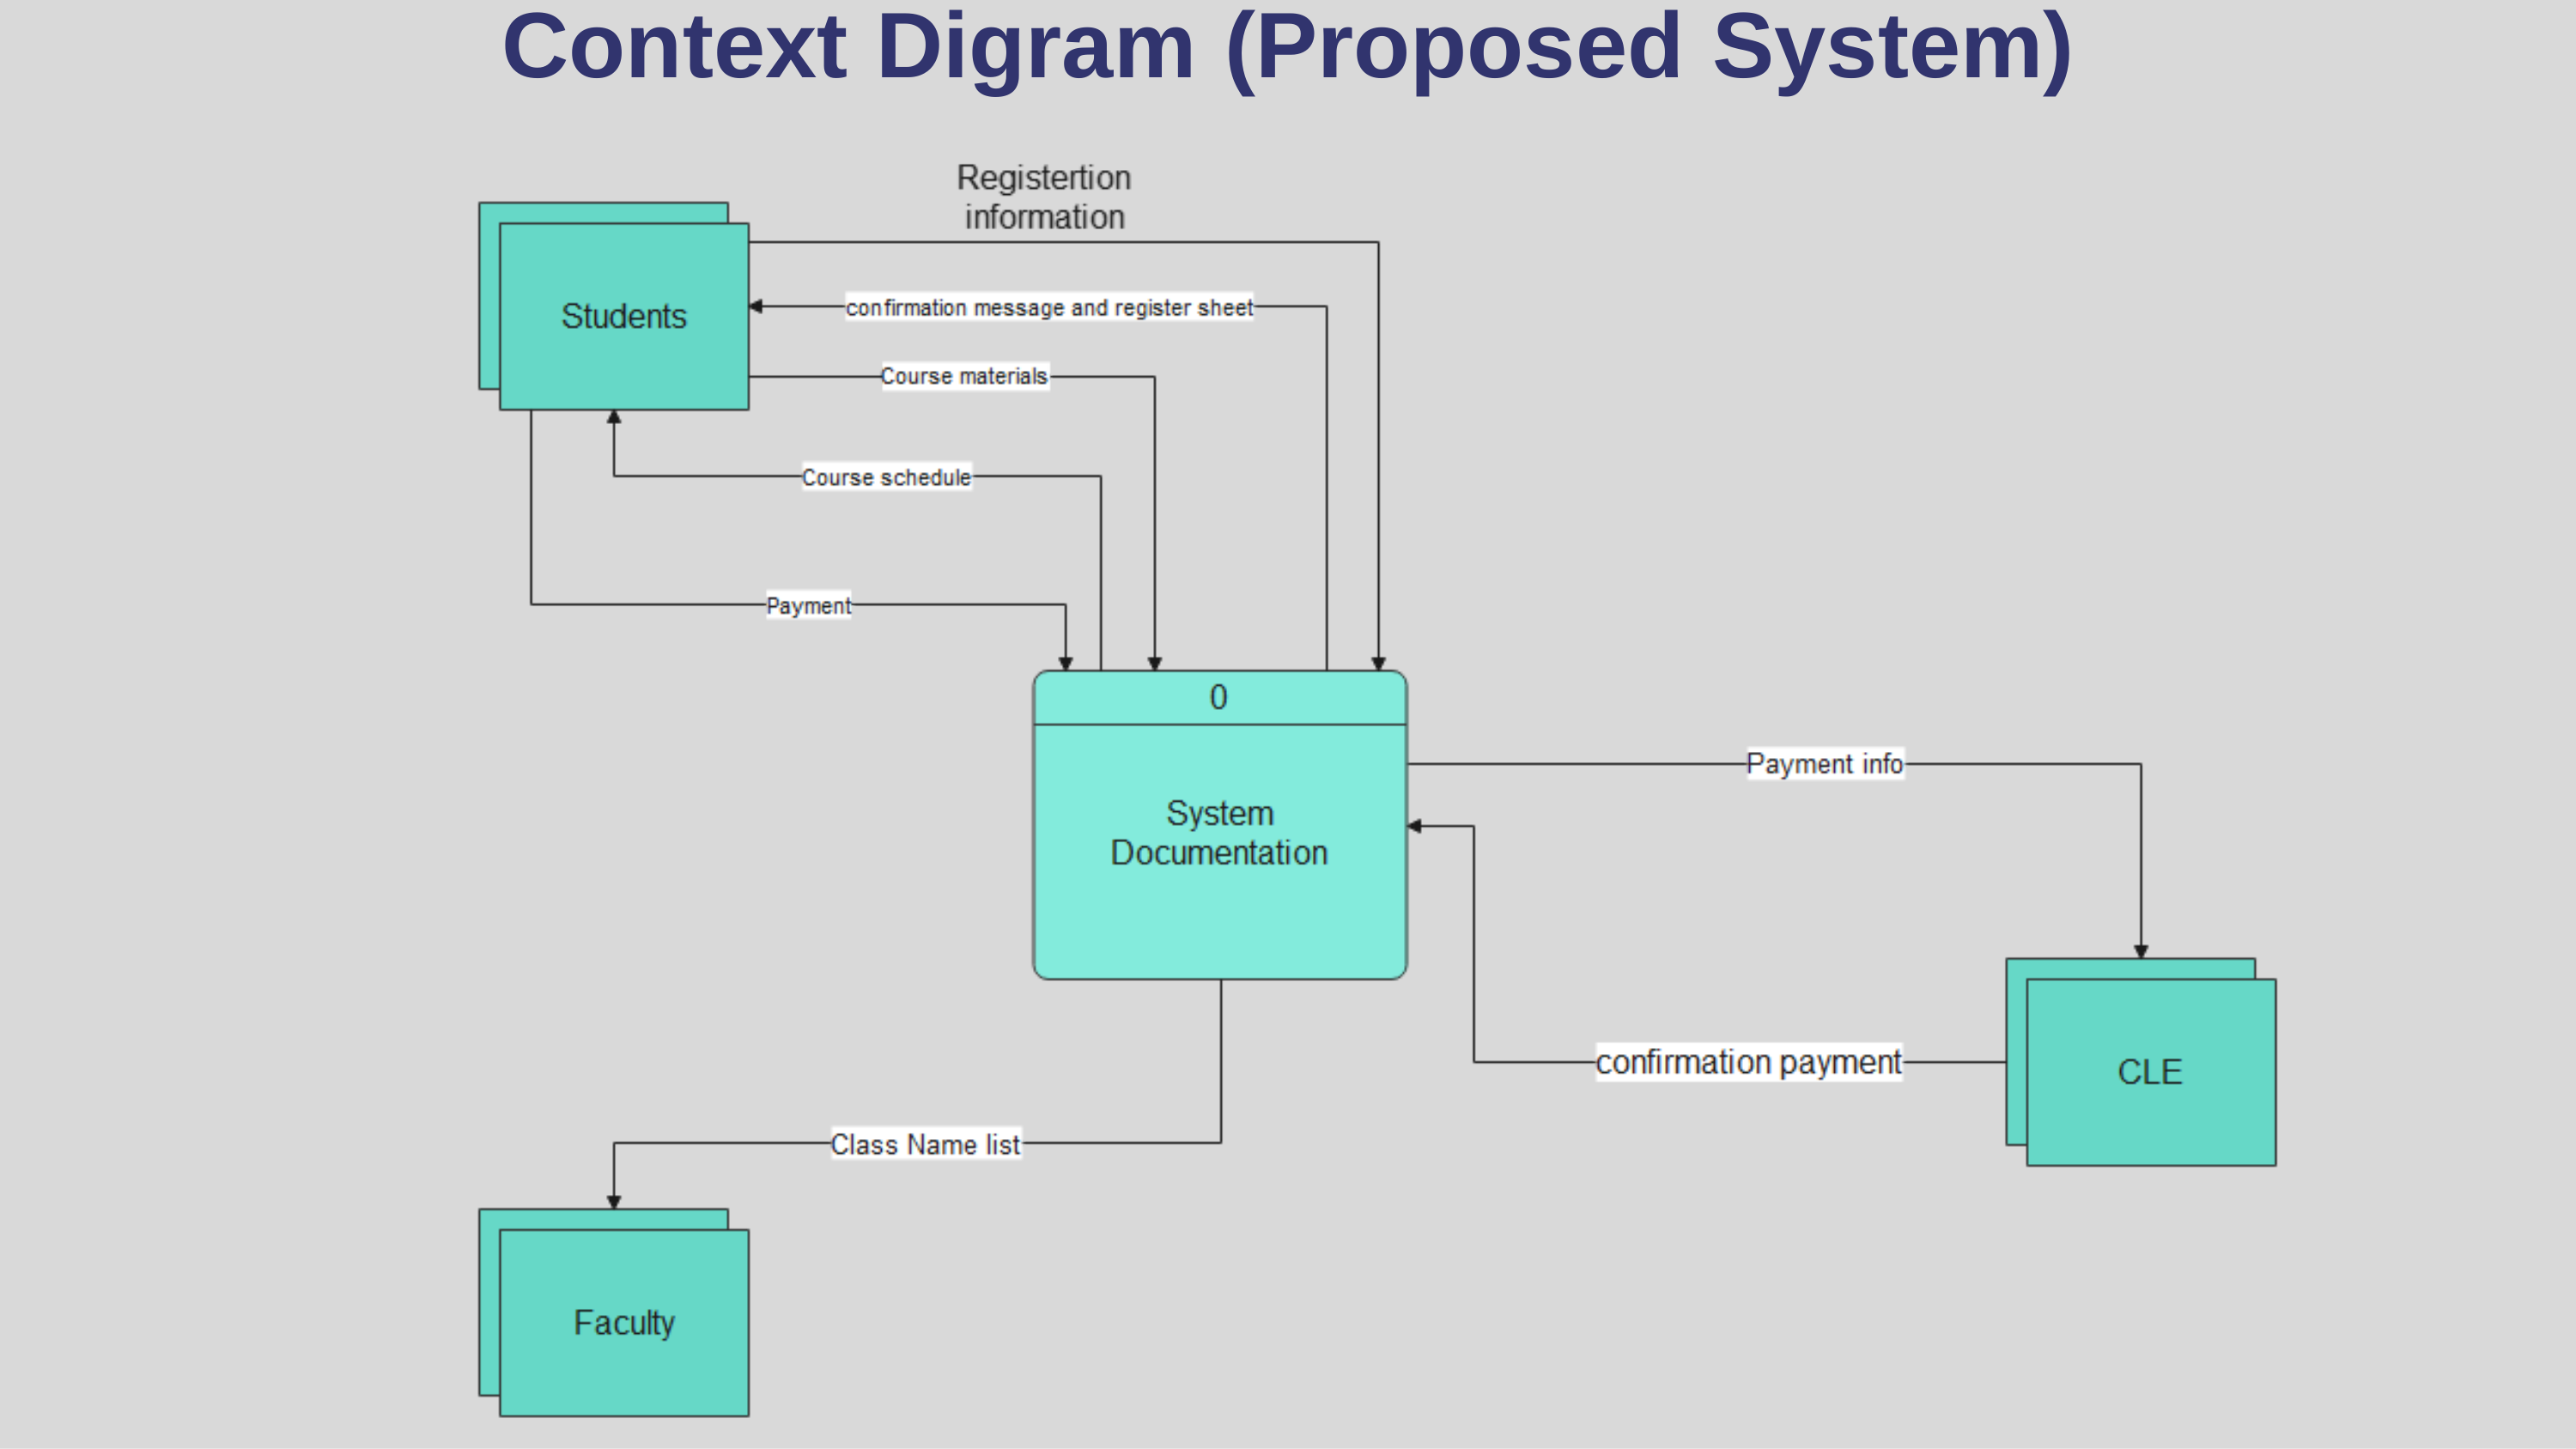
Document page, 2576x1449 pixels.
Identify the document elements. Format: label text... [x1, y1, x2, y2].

picture [104, 88, 2431, 1449]
text Context Digram (Proposed System) [178, 0, 2398, 97]
